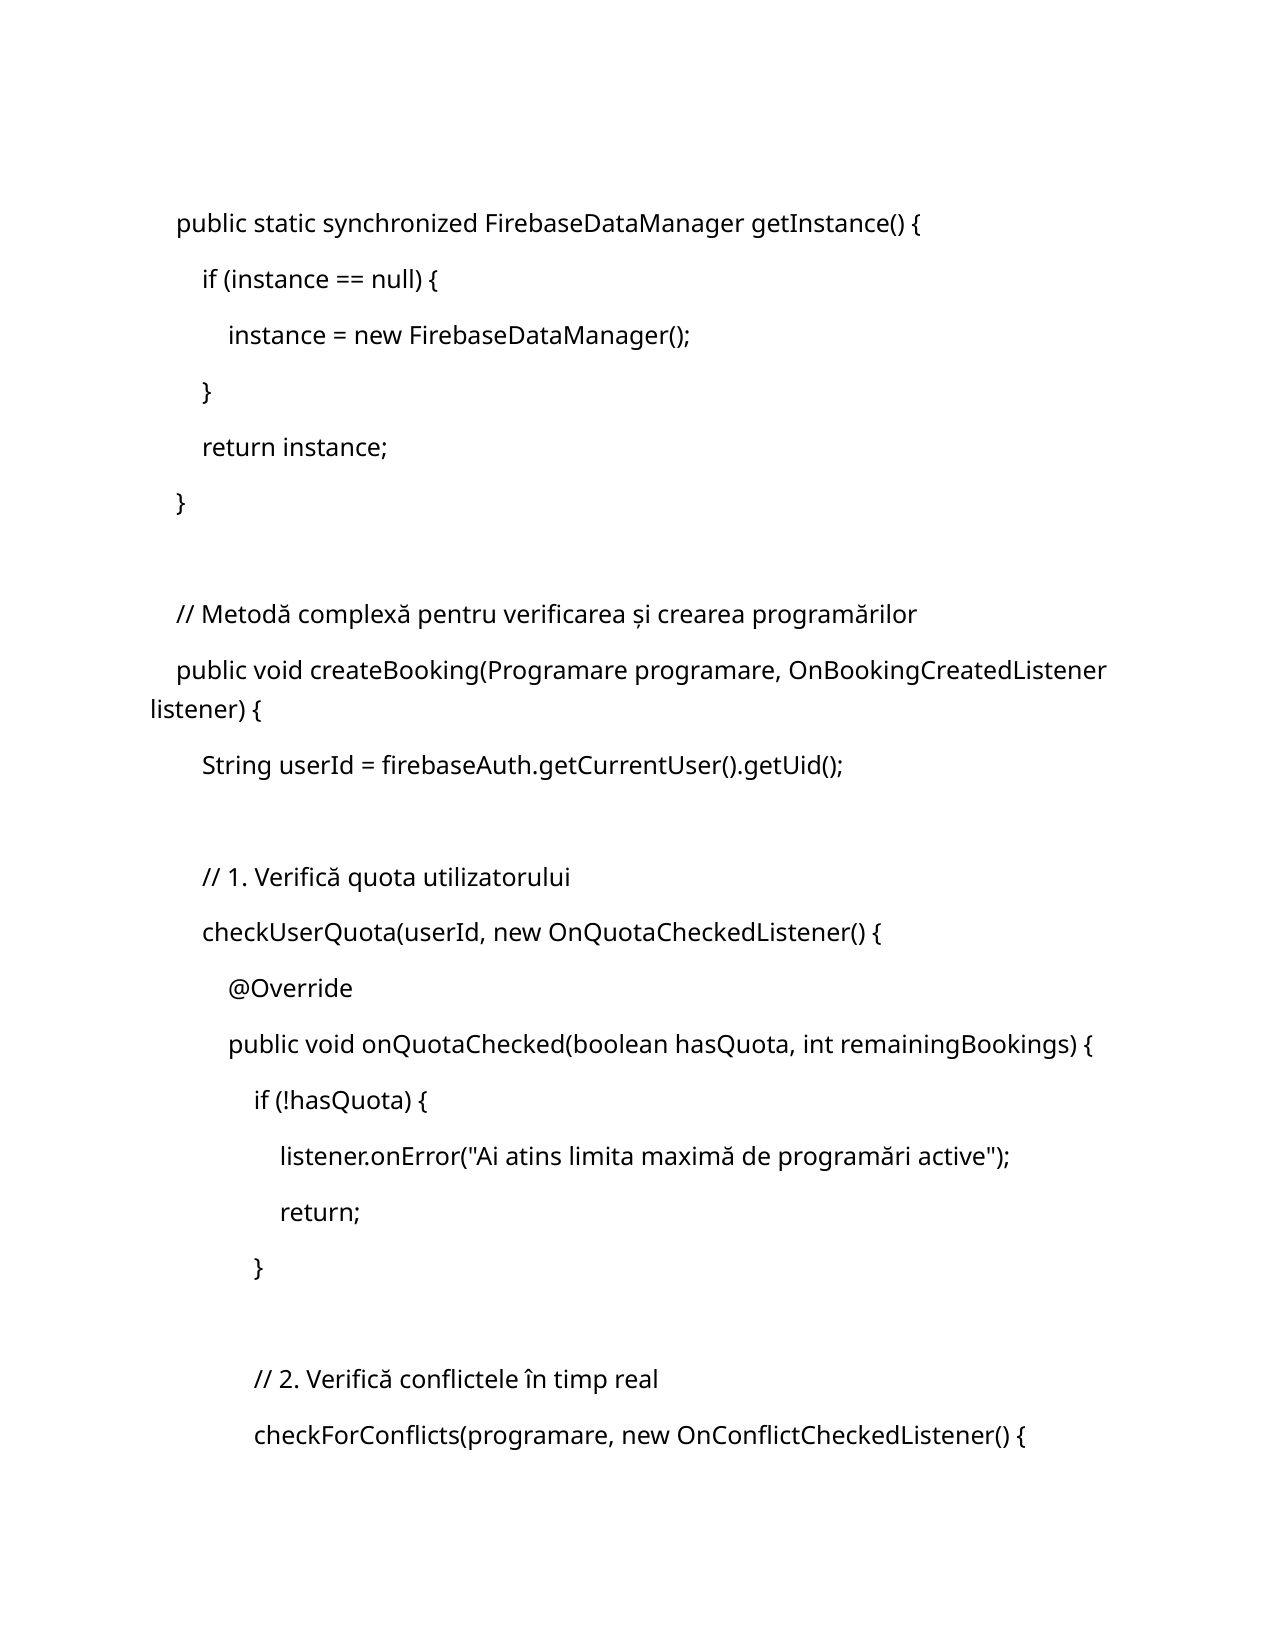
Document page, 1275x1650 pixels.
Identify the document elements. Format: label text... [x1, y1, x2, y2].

text return instance; [150, 429, 1125, 463]
text public void onQuotaChecked(boolean hasQuota, int remainingBookings) { [150, 1027, 1125, 1061]
text } [150, 373, 1125, 407]
text public static synchronized FirebaseDataManager getInstance() { [150, 206, 1125, 240]
text checkForConflicts(programare, new OnConflictCheckedListener() { [150, 1417, 1125, 1452]
text return; [150, 1194, 1125, 1228]
text } [150, 1250, 1125, 1284]
text // Metodă complexă pentru verificarea și crearea programărilor [150, 597, 1125, 631]
text public void createBooking(Programare programare, OnBookingCreatedListener listener) { [150, 652, 1125, 726]
text listener.onError("Ai atins limita maximă de programări active"); [150, 1138, 1125, 1172]
text String userId = firebaseAuth.getCurrentUser().getUid(); [150, 747, 1125, 782]
text if (instance == null) { [150, 262, 1125, 296]
text } [150, 485, 1125, 519]
text @Override [150, 971, 1125, 1005]
text instance = new FirebaseDataManager(); [150, 317, 1125, 352]
text if (!hasQuota) { [150, 1082, 1125, 1117]
text // 1. Verifică quota utilizatorului [150, 859, 1125, 893]
text checkUserQuota(userId, new OnQuotaCheckedListener() { [150, 915, 1125, 949]
text // 2. Verifică conflictele în timp real [150, 1362, 1125, 1396]
